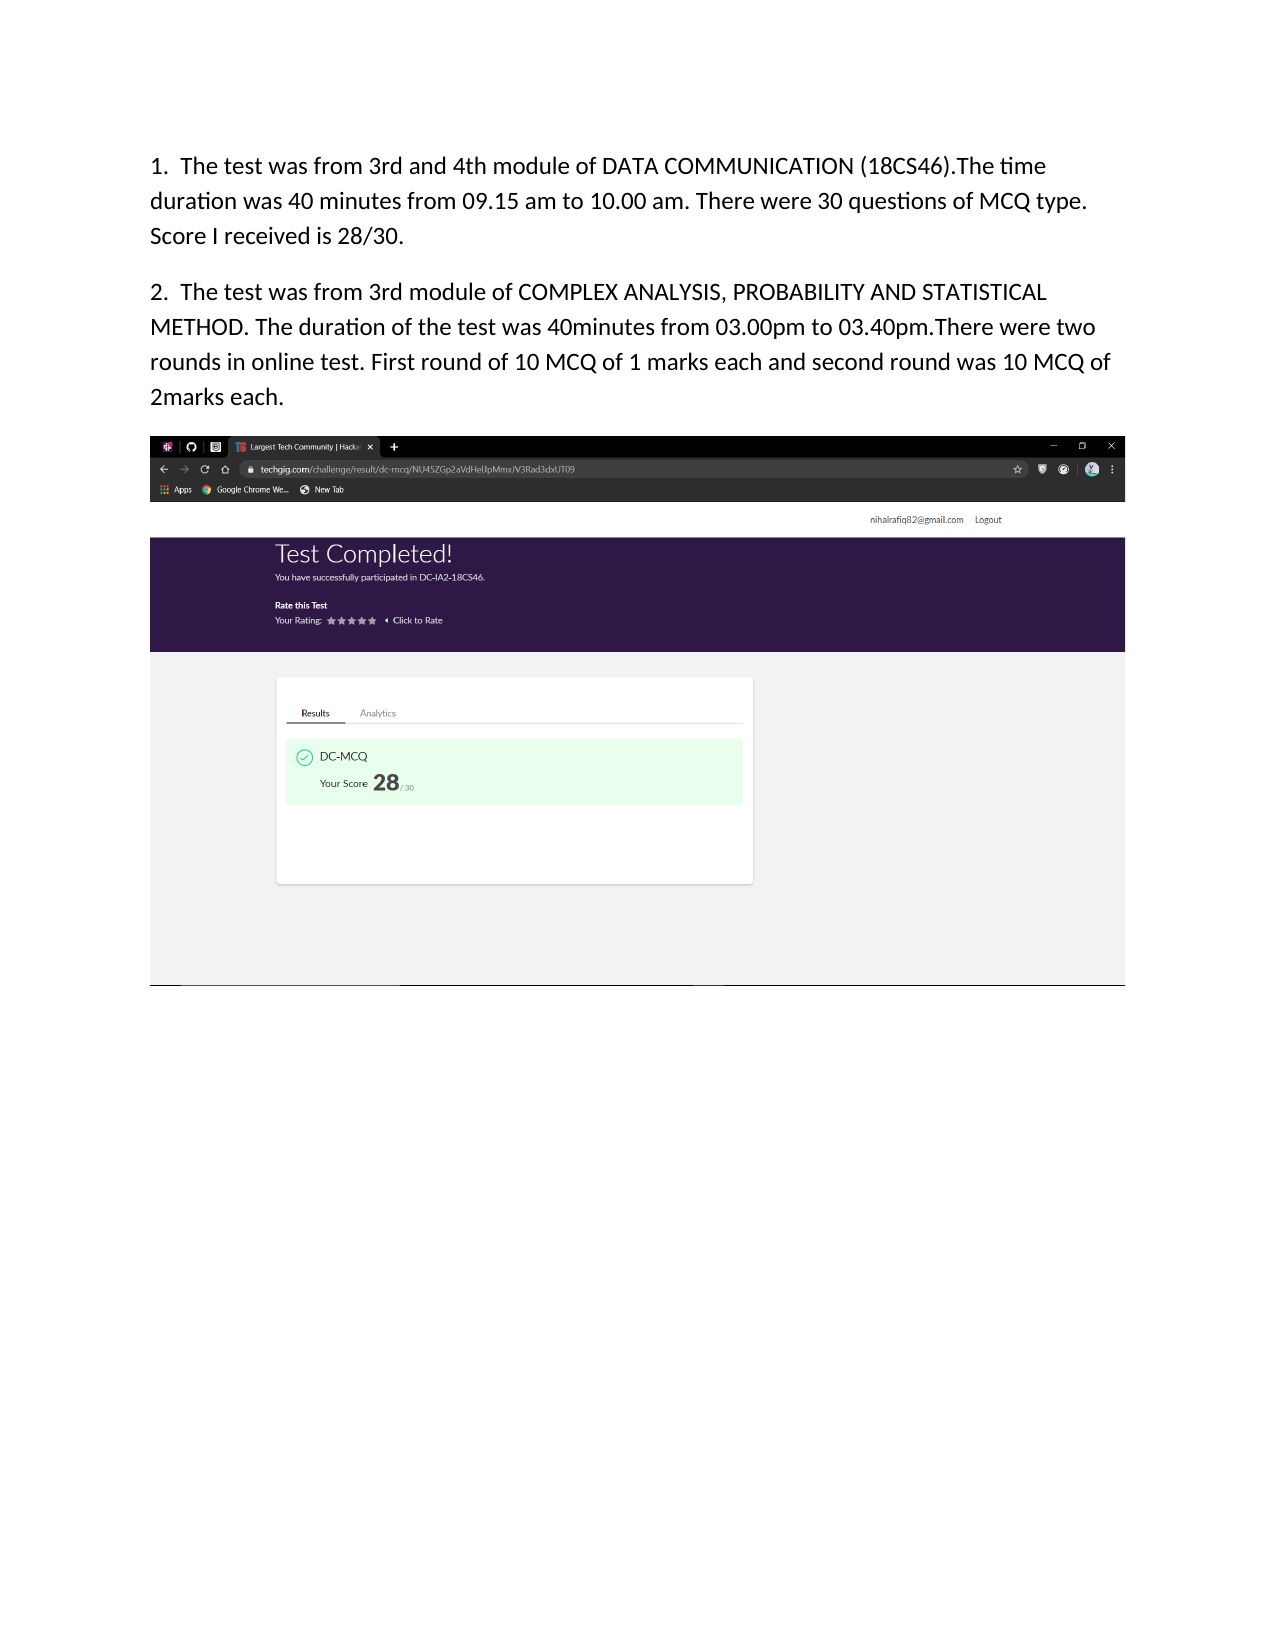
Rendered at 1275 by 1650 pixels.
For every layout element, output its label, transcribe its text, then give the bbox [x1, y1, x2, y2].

text 2. The test was from 3rd module of COMPLEX ANALYSIS, PROBABILITY AND STATISTICAL METHOD. The duration of the test was 40minutes from 03.00pm to 03.40pm.There were two rounds in online test. First round of 10 MCQ of 1 marks each and second round was 10 MCQ of 2marks each. [150, 276, 1125, 411]
text 1. The test was from 3rd and 4th module of DATA COMMUNICATION (18CS46).The time duration was 40 minutes from 09.15 am to 10.00 am. There were 30 questions of MCQ type. Score I received is 28/30. [150, 150, 1125, 251]
picture [150, 436, 1125, 986]
